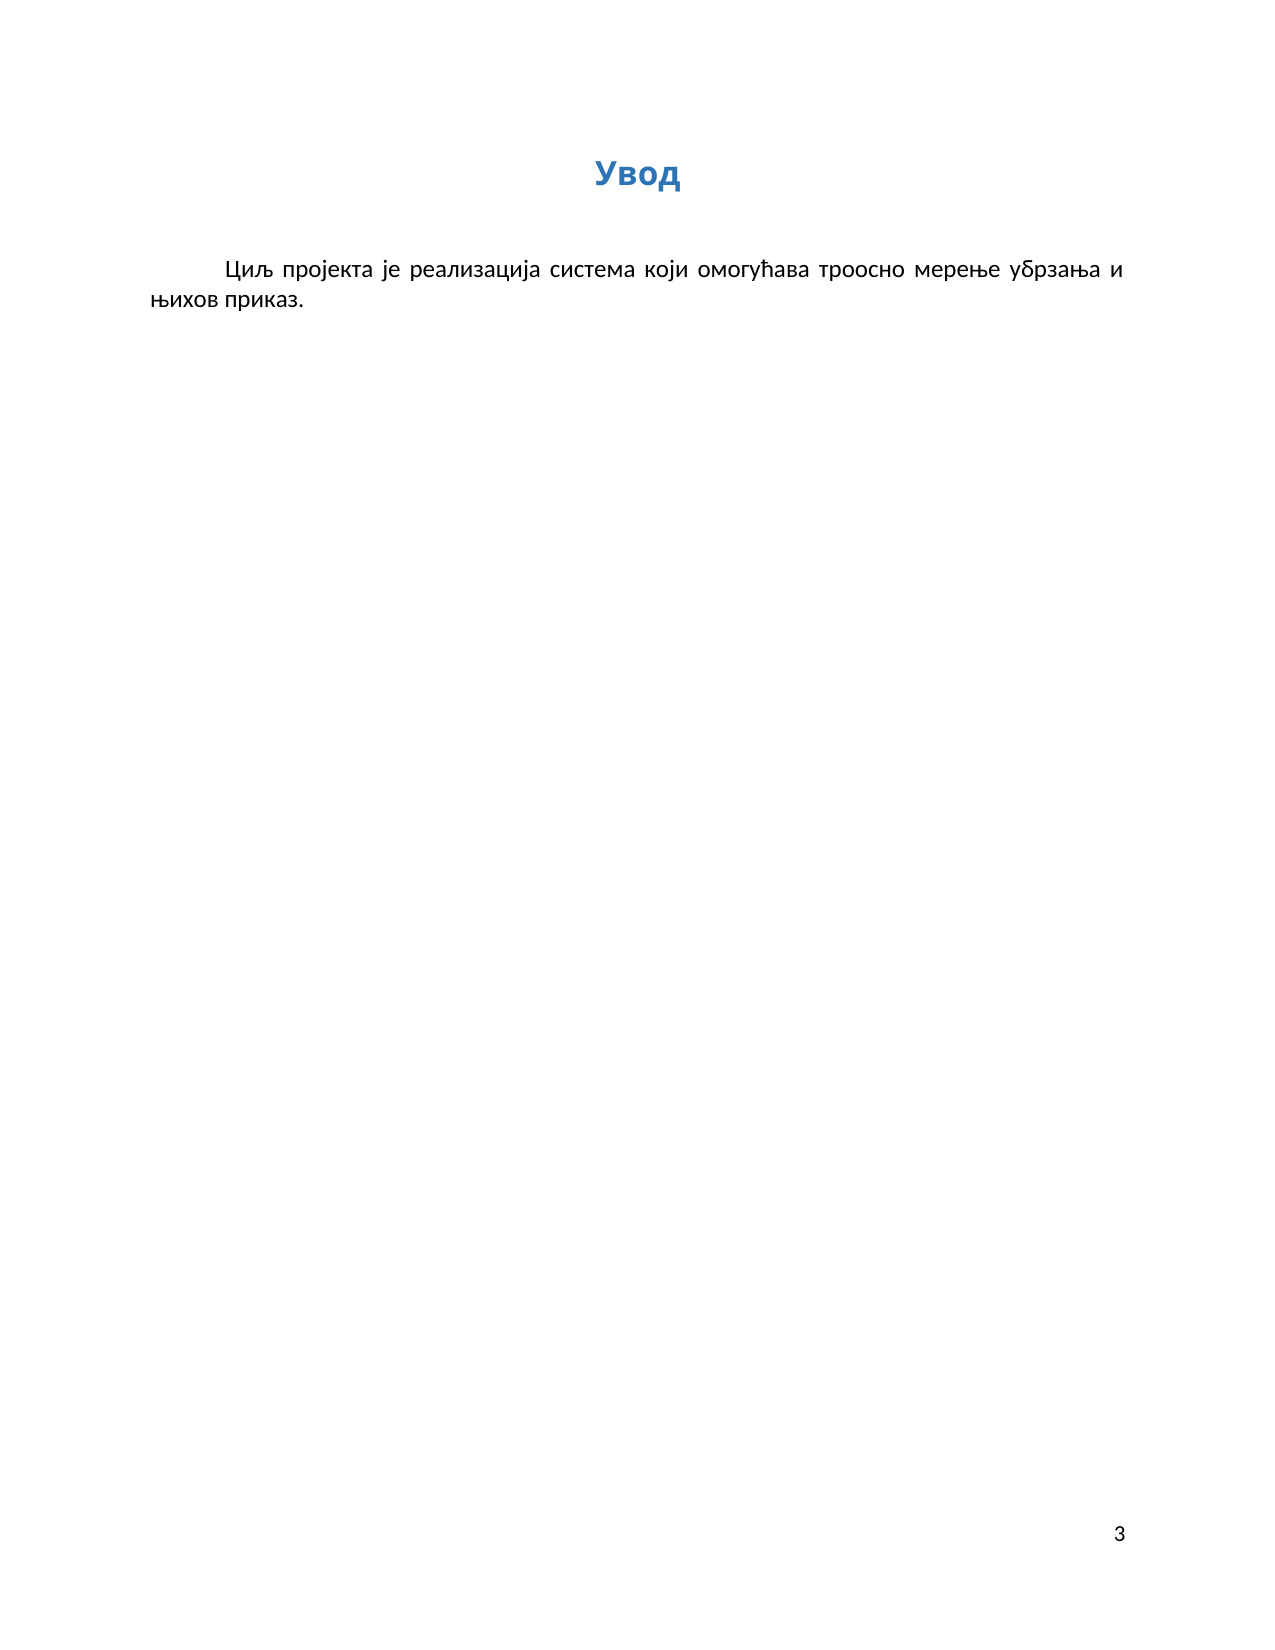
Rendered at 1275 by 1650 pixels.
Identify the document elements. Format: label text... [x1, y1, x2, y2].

text Циљ пројекта је реализација система који омогућава троосно мерење убрзања и њихов приказ. [150, 253, 1125, 314]
subtitle Увод [150, 150, 1125, 195]
